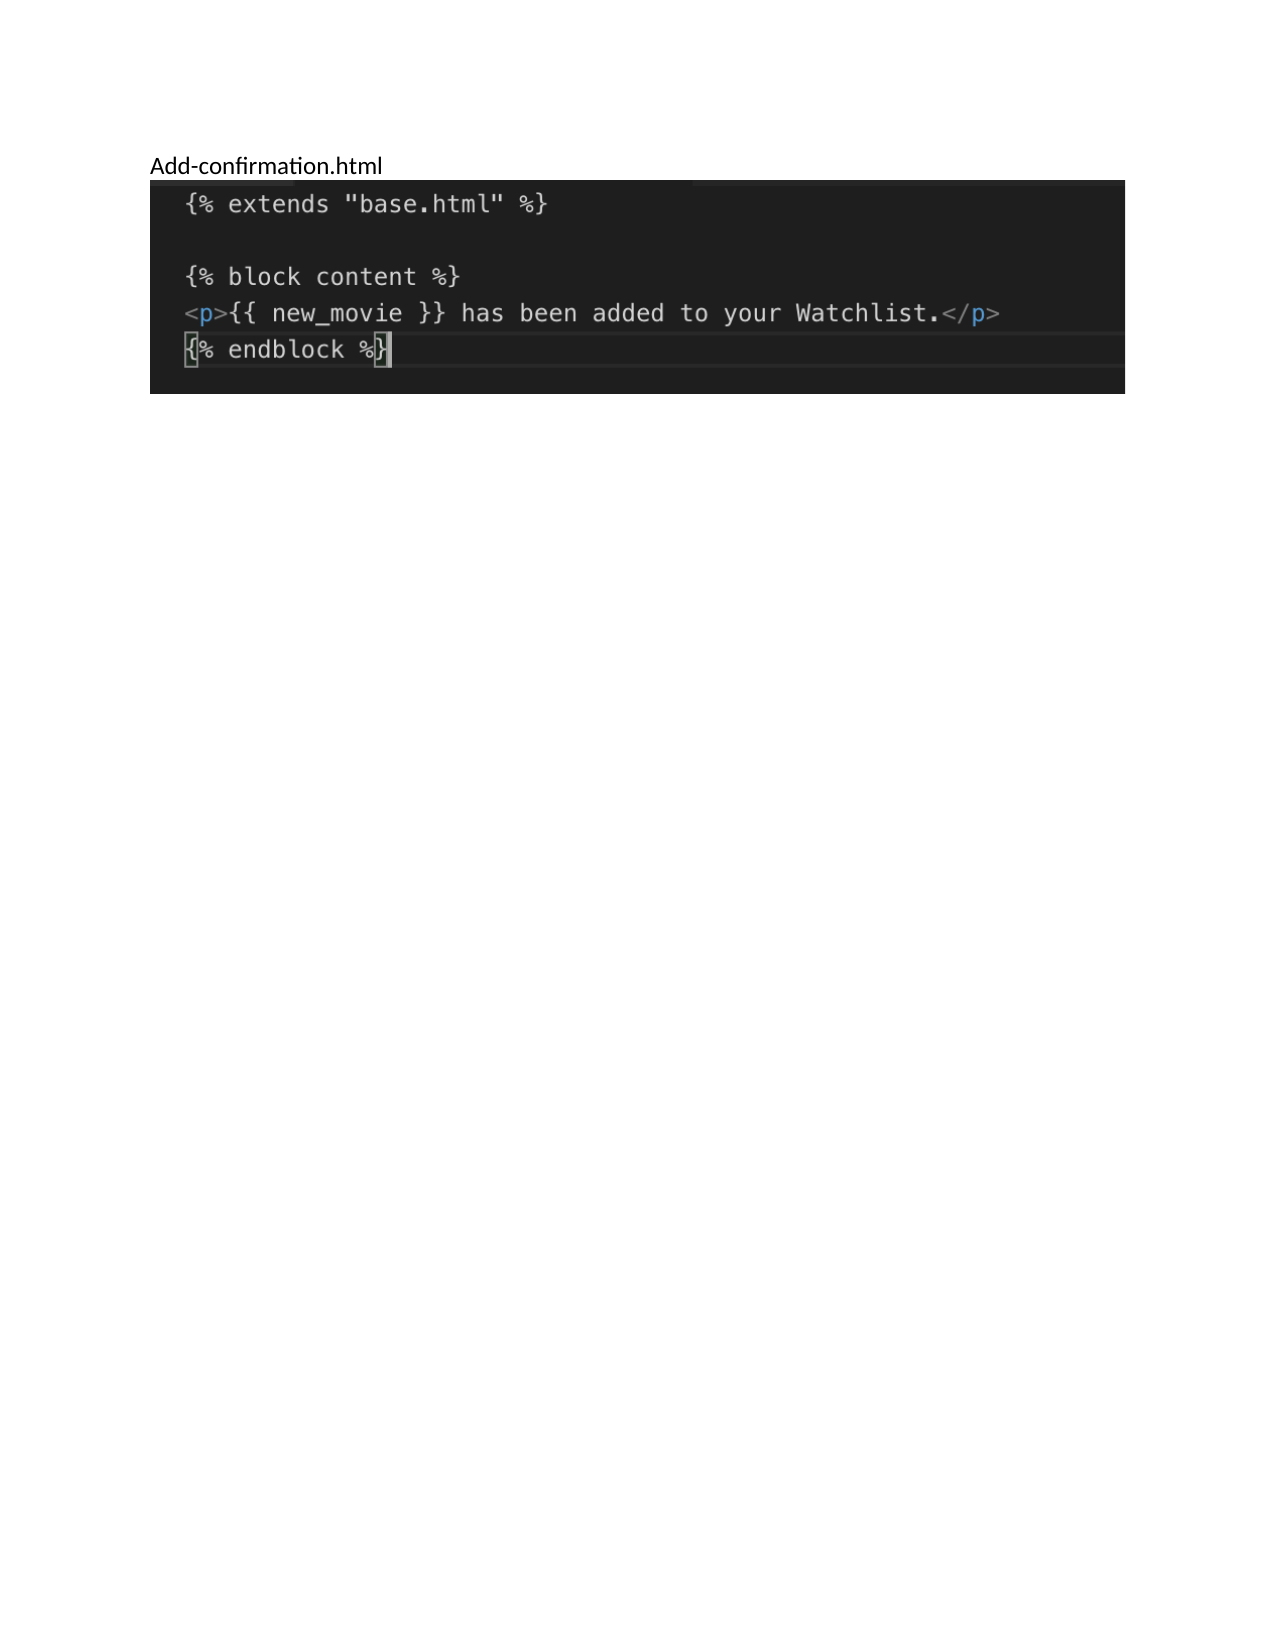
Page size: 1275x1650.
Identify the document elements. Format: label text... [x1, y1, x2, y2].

picture [150, 180, 1125, 394]
text Add-confirmation.html [150, 150, 1125, 180]
